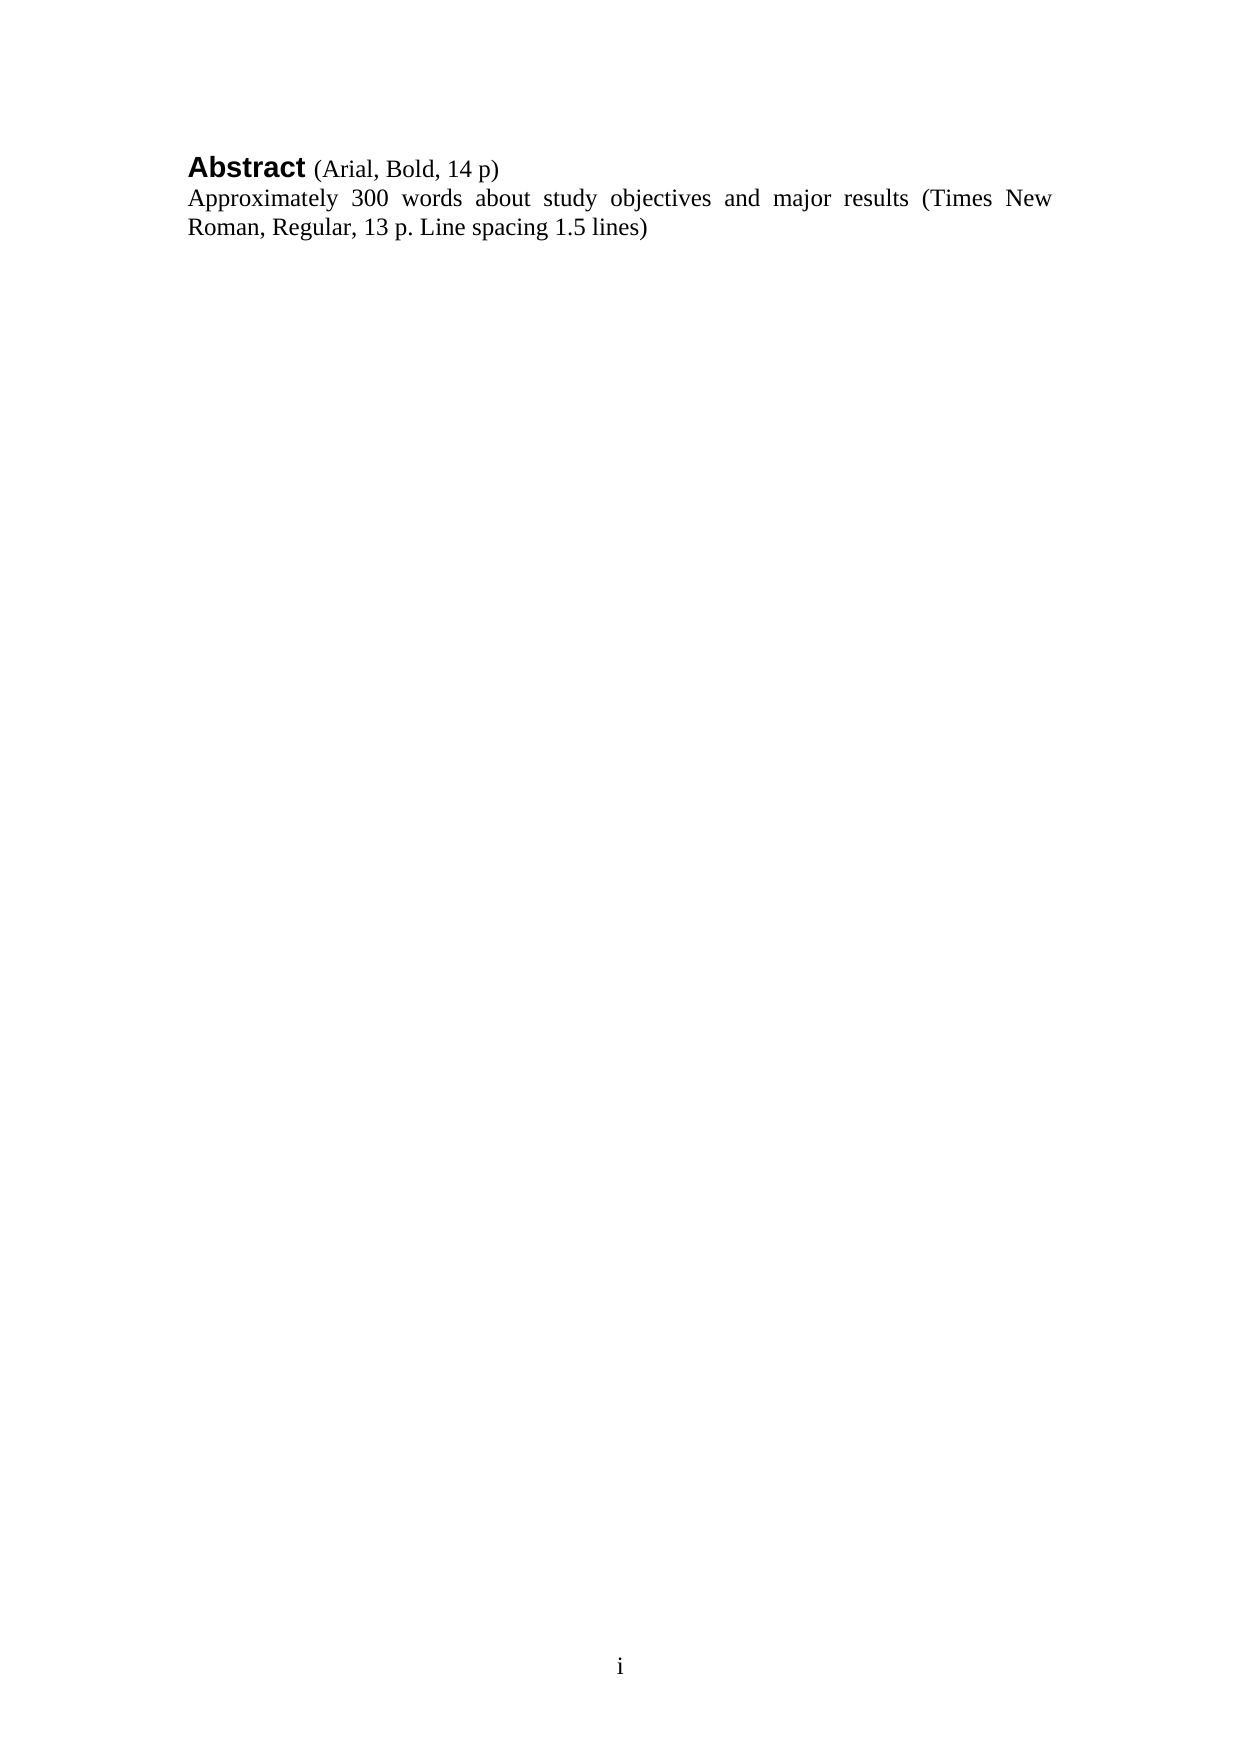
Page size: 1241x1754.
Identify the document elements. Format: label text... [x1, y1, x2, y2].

subtitle Abstract (Arial, Bold, 14 p) [187, 150, 1053, 183]
text Approximately 300 words about study objectives and major results (Times New Roman, Regular, 13 p. Line spacing 1.5 lines) [187, 183, 1053, 241]
